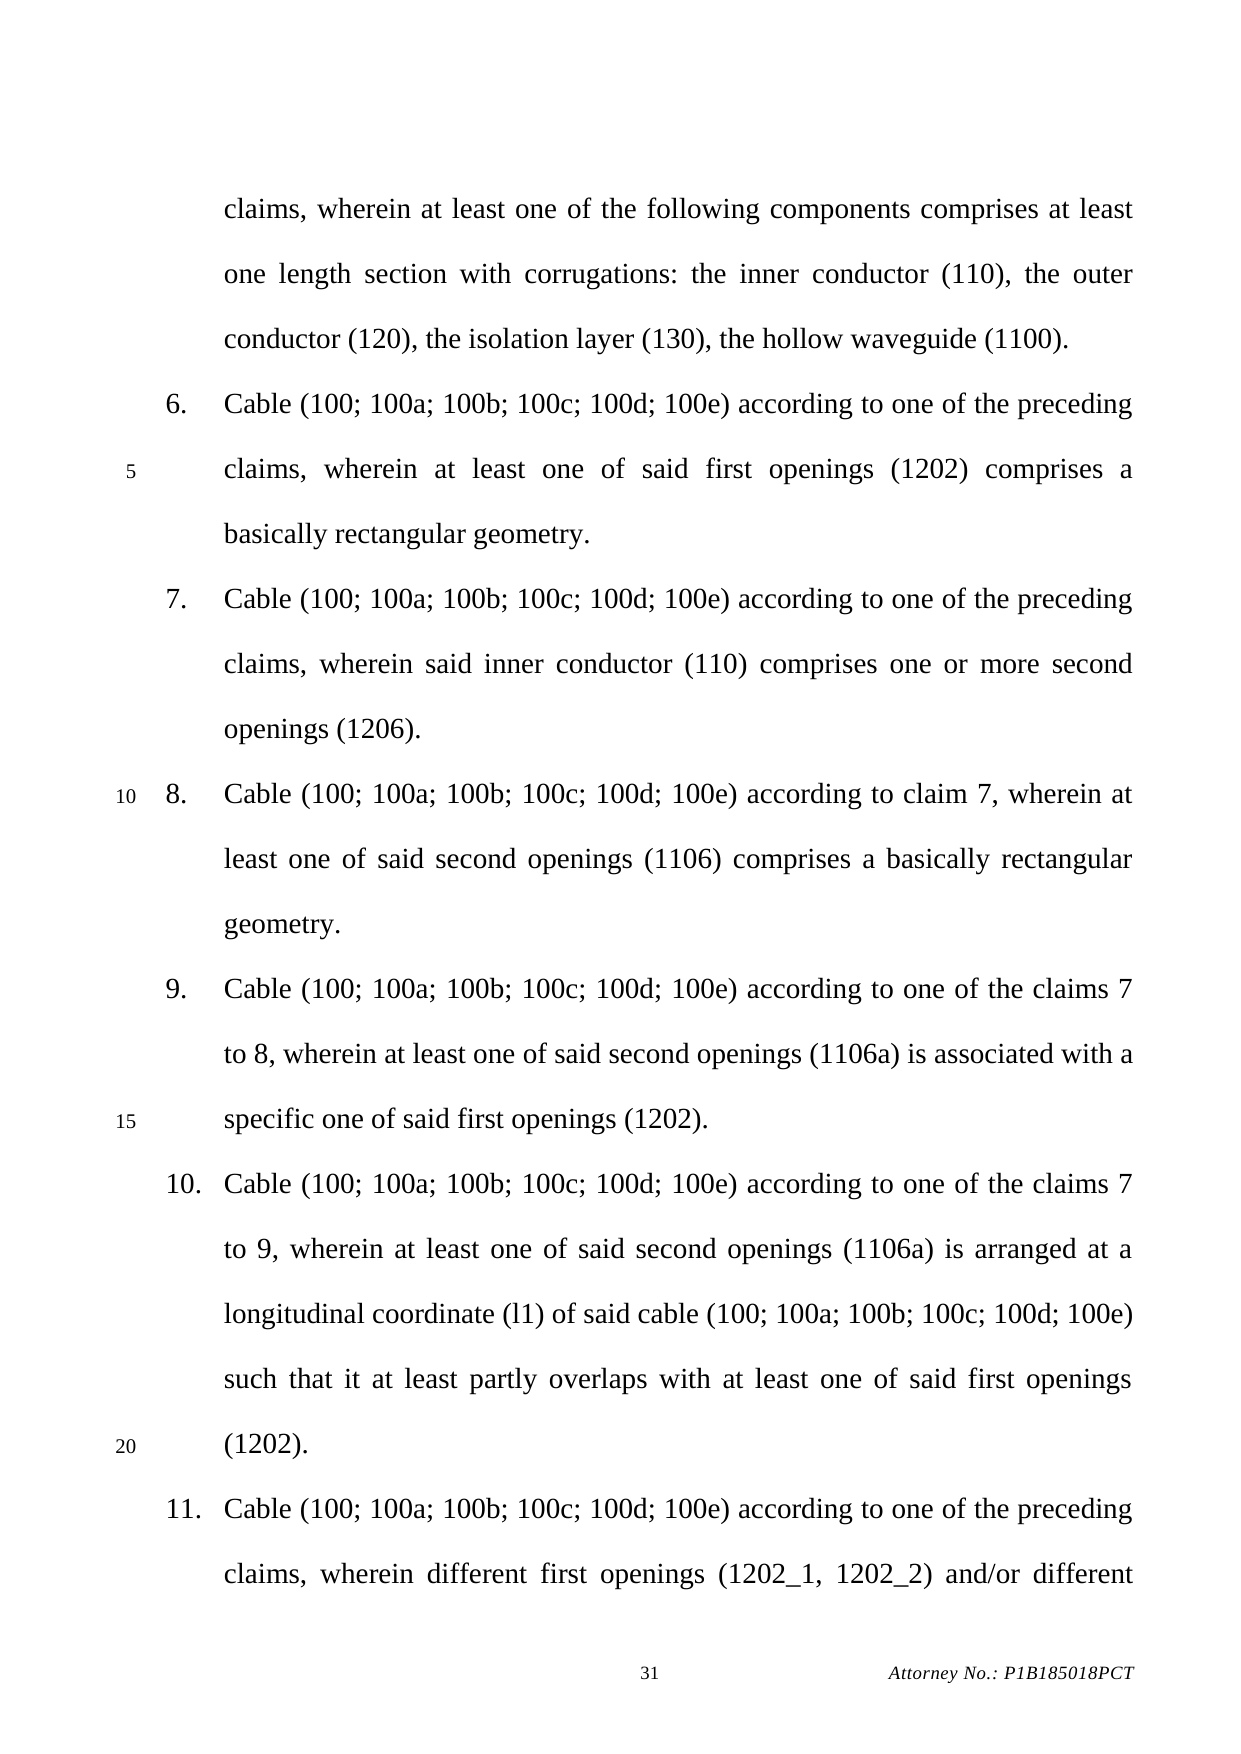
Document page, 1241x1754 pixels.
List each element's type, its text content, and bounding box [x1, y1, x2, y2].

text Cable (100; 100a; 100b; 100c; 100d; 100e) according to one of the preceding claims, wherein said inner conductor (110) comprises one or more second openings (1206). [165, 565, 1134, 760]
text Cable (100; 100a; 100b; 100c; 100d; 100e) according to one of the claims 7 to 8, wherein at least one of said second openings (1106a) is associated with a specific one of said first openings (1202). [165, 955, 1134, 1150]
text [165, 1475, 1134, 1605]
text Cable (100; 100a; 100b; 100c; 100d; 100e) according to one of the preceding claims, wherein at least one of said first openings (1202) comprises a basically rectangular geometry. [165, 370, 1134, 565]
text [165, 175, 1134, 370]
text Cable (100; 100a; 100b; 100c; 100d; 100e) according to one of the claims 7 to 9, wherein at least one of said second openings (1106a) is arranged at a longitudinal coordinate (l1) of said cable (100; 100a; 100b; 100c; 100d; 100e) such that it at least partly overlaps with at least one of said first openings (1202). [165, 1150, 1134, 1475]
text Cable (100; 100a; 100b; 100c; 100d; 100e) according to claim 7, wherein at least one of said second openings (1106) comprises a basically rectangular geometry. [165, 760, 1134, 955]
